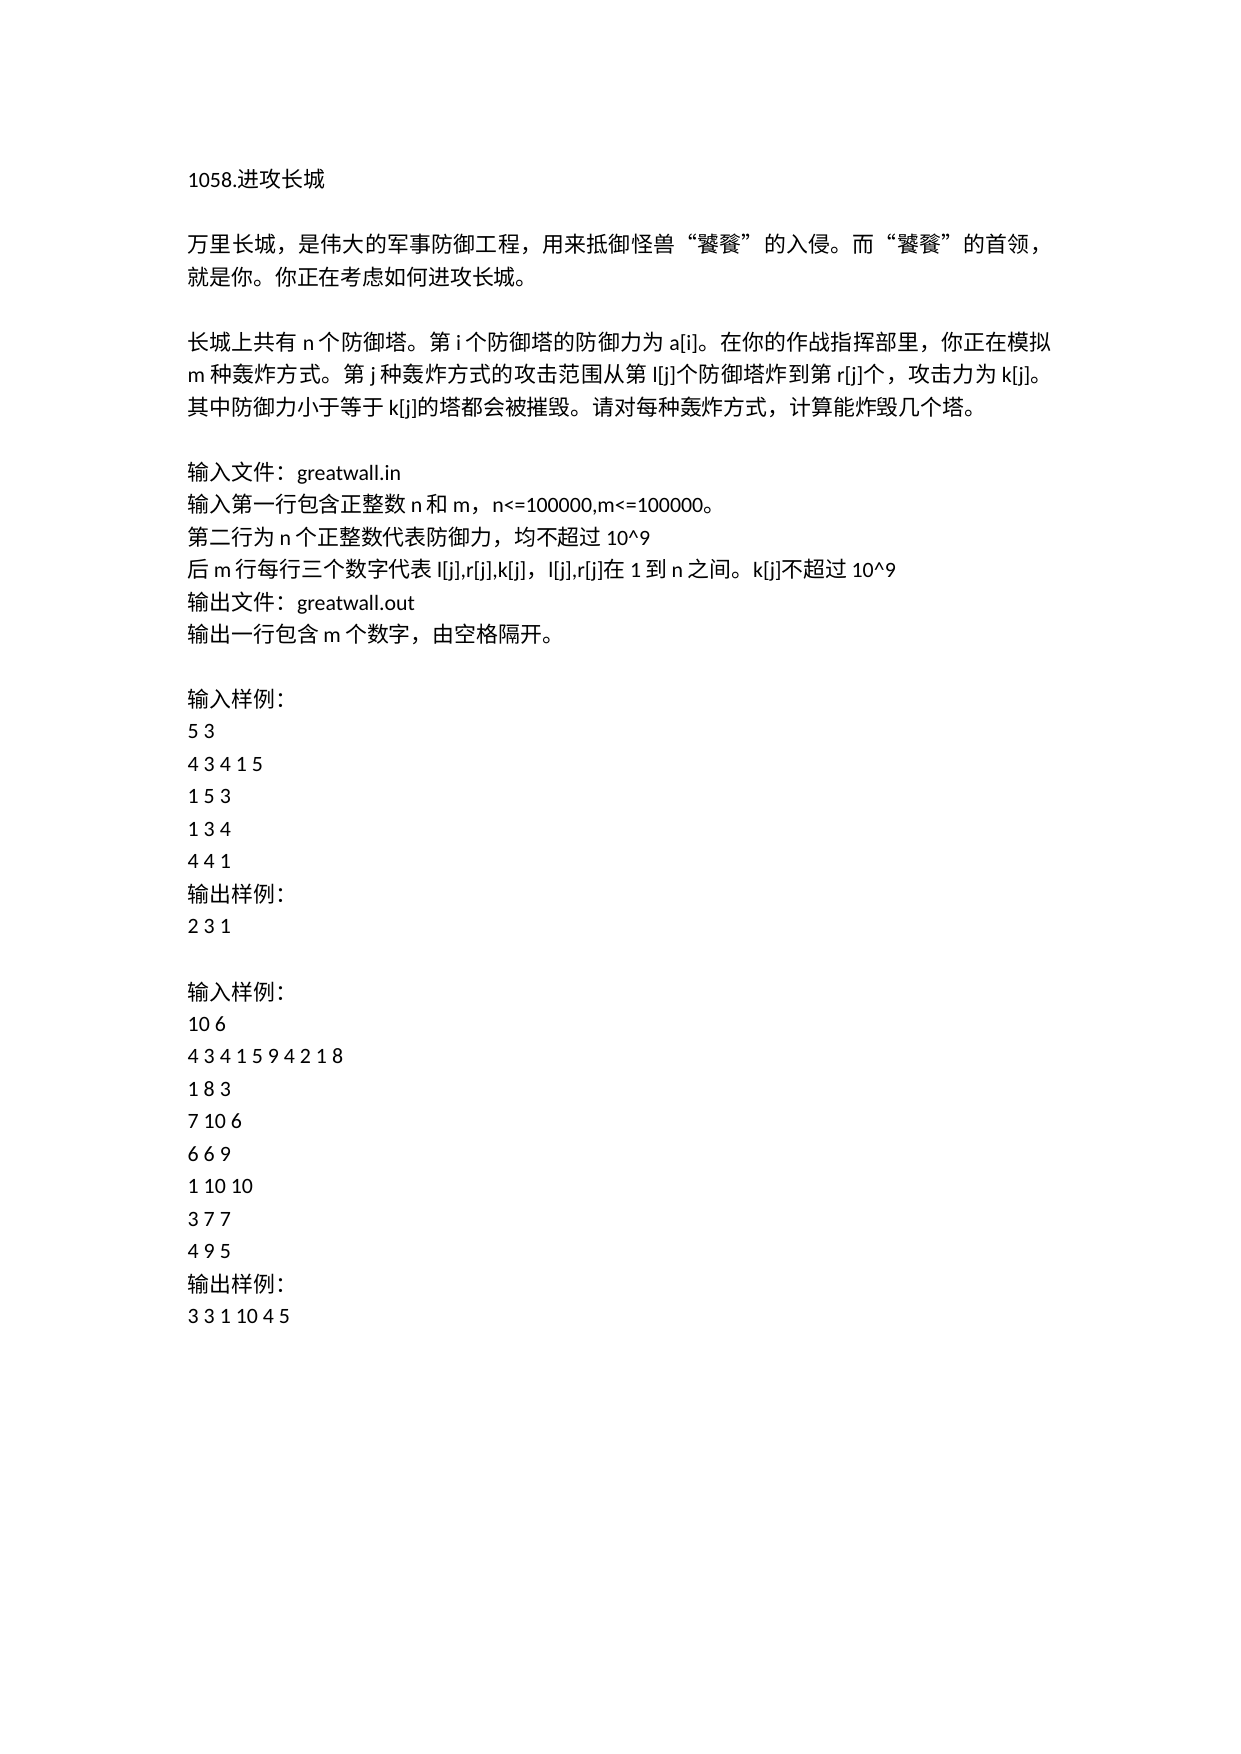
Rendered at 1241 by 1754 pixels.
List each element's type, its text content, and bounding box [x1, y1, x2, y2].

text 输入文件：greatwall.in [187, 454, 1053, 487]
text 1 5 3 [187, 779, 1053, 812]
text 输出文件：greatwall.out [187, 584, 1053, 617]
text 后m行每行三个数字代表l[j],r[j],k[j]，l[j],r[j]在1到n之间。k[j]不超过10^9 [187, 552, 1053, 584]
text 3 3 1 10 4 5 [187, 1299, 1053, 1332]
text 输入样例： [187, 974, 1053, 1007]
text 10 6 [187, 1007, 1053, 1039]
text 4 3 4 1 5 [187, 747, 1053, 779]
text 7 10 6 [187, 1104, 1053, 1137]
text 4 4 1 [187, 844, 1053, 877]
text 输出样例： [187, 877, 1053, 909]
text 输入样例： [187, 682, 1053, 714]
text 输出一行包含m个数字，由空格隔开。 [187, 617, 1053, 649]
text 1 10 10 [187, 1169, 1053, 1202]
text 输入第一行包含正整数n和m，n<=100000,m<=100000。 [187, 487, 1053, 519]
text 4 3 4 1 5 9 4 2 1 8 [187, 1039, 1053, 1072]
text 5 3 [187, 714, 1053, 747]
text 3 7 7 [187, 1202, 1053, 1234]
text 输出样例： [187, 1267, 1053, 1299]
text 6 6 9 [187, 1137, 1053, 1169]
text 长城上共有n个防御塔。第i个防御塔的防御力为a[i]。在你的作战指挥部里，你正在模拟m种轰炸方式。第j种轰炸方式的攻击范围从第l[j]个防御塔炸到第r[j]个，攻击力为k[j]。其中防御力小于等于k[j]的塔都会被摧毁。请对每种轰炸方式，计算能炸毁几个塔。 [187, 324, 1053, 422]
text 1058.进攻长城 [187, 162, 1053, 194]
text 1 3 4 [187, 812, 1053, 844]
text 第二行为n个正整数代表防御力，均不超过10^9 [187, 519, 1053, 552]
text 4 9 5 [187, 1234, 1053, 1267]
text 2 3 1 [187, 909, 1053, 942]
text 万里长城，是伟大的军事防御工程，用来抵御怪兽“饕餮”的入侵。而“饕餮”的首领，就是你。你正在考虑如何进攻长城。 [187, 227, 1053, 292]
text 1 8 3 [187, 1072, 1053, 1104]
